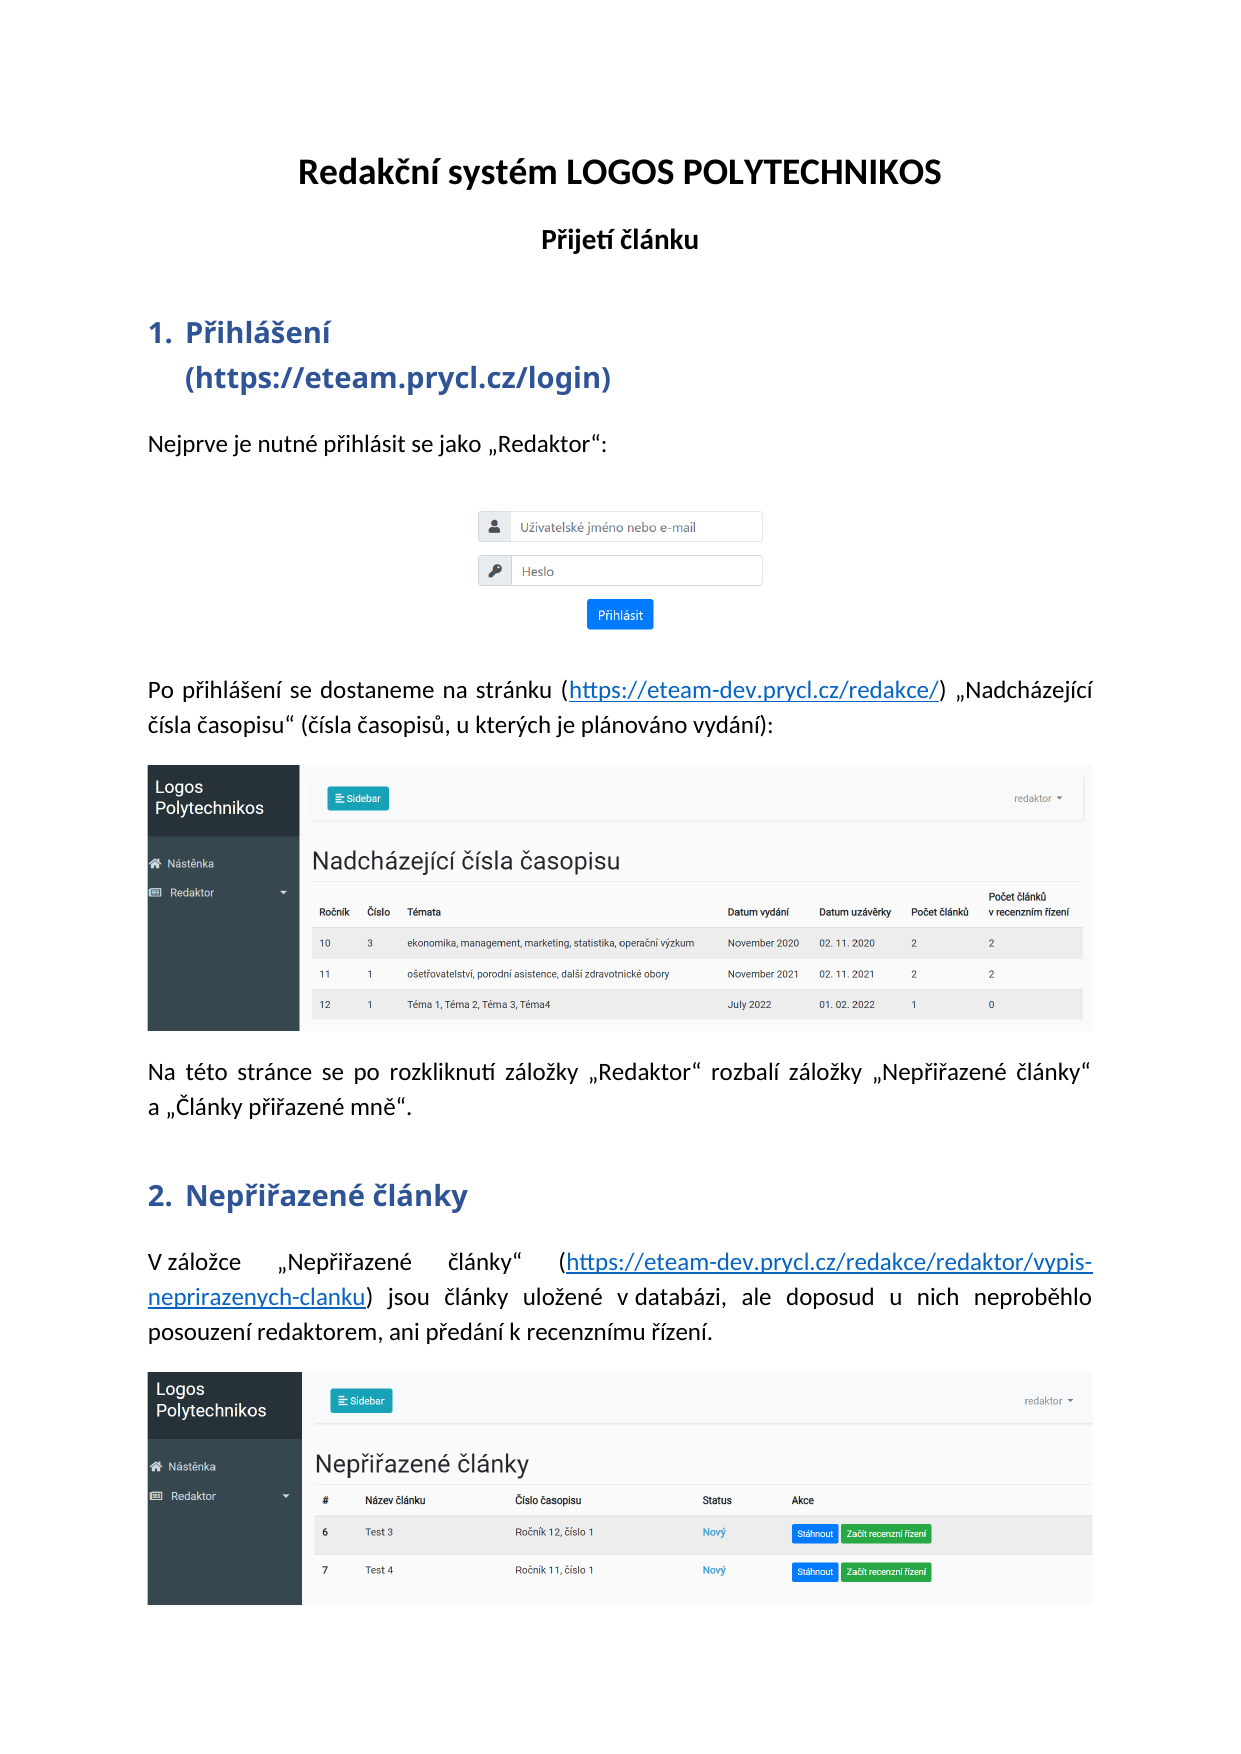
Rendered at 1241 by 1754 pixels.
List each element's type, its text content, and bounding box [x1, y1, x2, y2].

subtitle Přihlášení (https://eteam.prycl.cz/login) [148, 312, 1093, 397]
picture [461, 484, 779, 650]
picture [147, 1372, 1093, 1605]
text Po přihlášení se dostaneme na stránku (https://eteam-dev.prycl.cz/redakce/) „Nadcházející čísla časopisu“ (čísla časopisů, u kterých je plánováno vydání): [148, 675, 1093, 740]
text Na této stránce se po rozkliknutí záložky „Redaktor“ rozbalí záložky „Nepřiřazené články“ a „Články přiřazené mně“. [148, 1056, 1093, 1121]
text V záložce „Nepřiřazené články“ (https://eteam-dev.prycl.cz/redakce/redaktor/vypis-neprirazenych-clanku) jsou články uložené v databázi, ale doposud u nich neproběhlo posouzení redaktorem, ani předání k recenznímu řízení. [148, 1246, 1093, 1347]
text Nejprve je nutné přihlásit se jako „Redaktor“: [148, 428, 1093, 459]
subtitle Nepřiřazené články [148, 1176, 1093, 1215]
picture [147, 765, 1093, 1031]
text Přijetí článku [148, 221, 1093, 257]
text Redakční systém LOGOS POLYTECHNIKOS [148, 148, 1093, 193]
